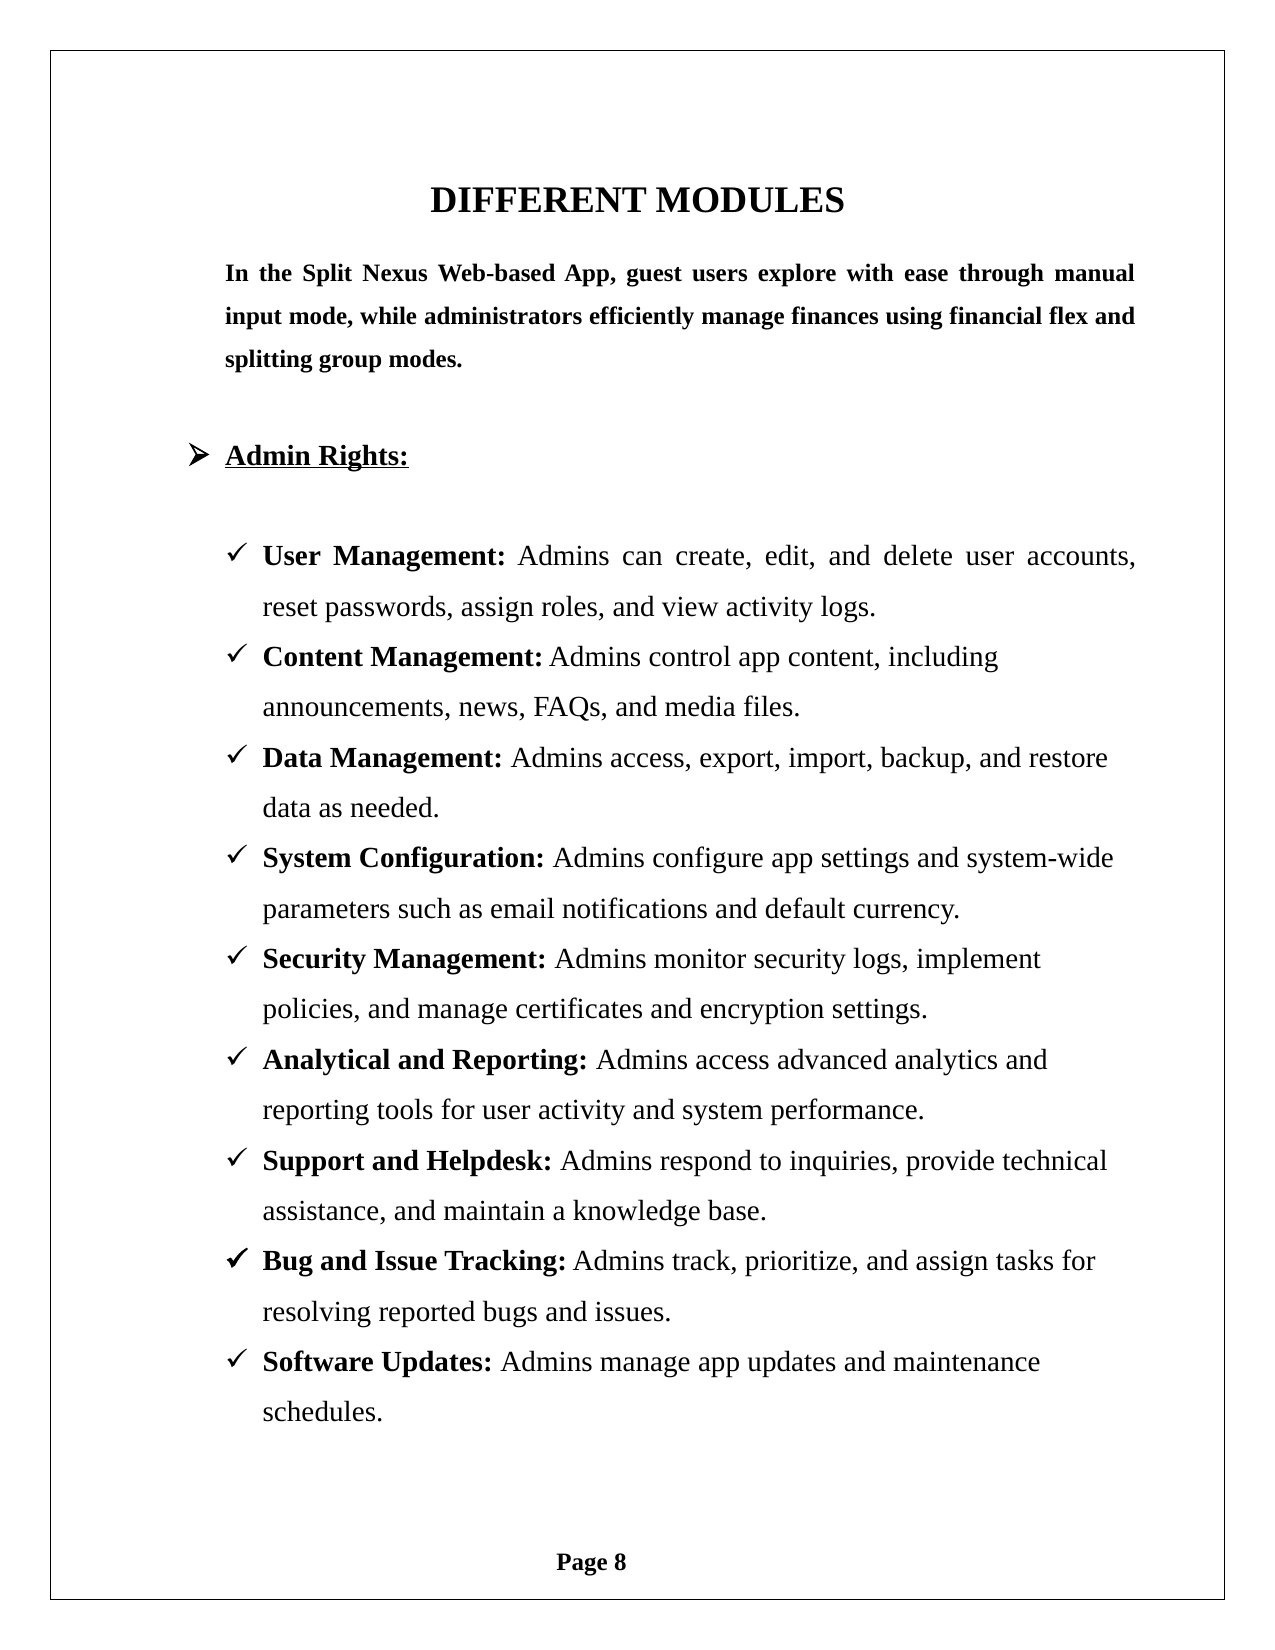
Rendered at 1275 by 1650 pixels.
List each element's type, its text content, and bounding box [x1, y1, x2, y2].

list Support and Helpdesk: Admins respond to inquiries, provide technical assistance, and maintain a knowledge base. [225, 1252, 1137, 1336]
list Analytical and Reporting: Admins access advanced analytics and reporting tools for user activity and system performance. [225, 1152, 1137, 1236]
list Content Management: Admins control app content, including announcements, news, FAQs, and media files. [225, 749, 1137, 833]
list System Configuration: Admins configure app settings and system-wide parameters such as email notifications and default currency. [225, 950, 1137, 1034]
list Bug and Issue Tracking: Admins track, prioritize, and assign tasks for resolving reported bugs and issues. [225, 1353, 1137, 1437]
list In the Split Nexus Web-based App, guest users explore with ease through manual input mode, while administrators efficiently manage finances using financial flex and splitting group modes. [225, 367, 1137, 482]
list Admin Rights: [187, 547, 1137, 581]
list Data Management: Admins access, export, import, backup, and restore data as needed. [225, 849, 1137, 933]
list Security Management: Admins monitor security logs, implement policies, and manage certificates and encryption settings. [225, 1051, 1137, 1135]
subtitle DIFFERENT MODULES [150, 287, 1125, 330]
list User Management: Admins can create, edit, and delete user accounts, reset passwords, assign roles, and view activity logs. [225, 648, 1137, 732]
